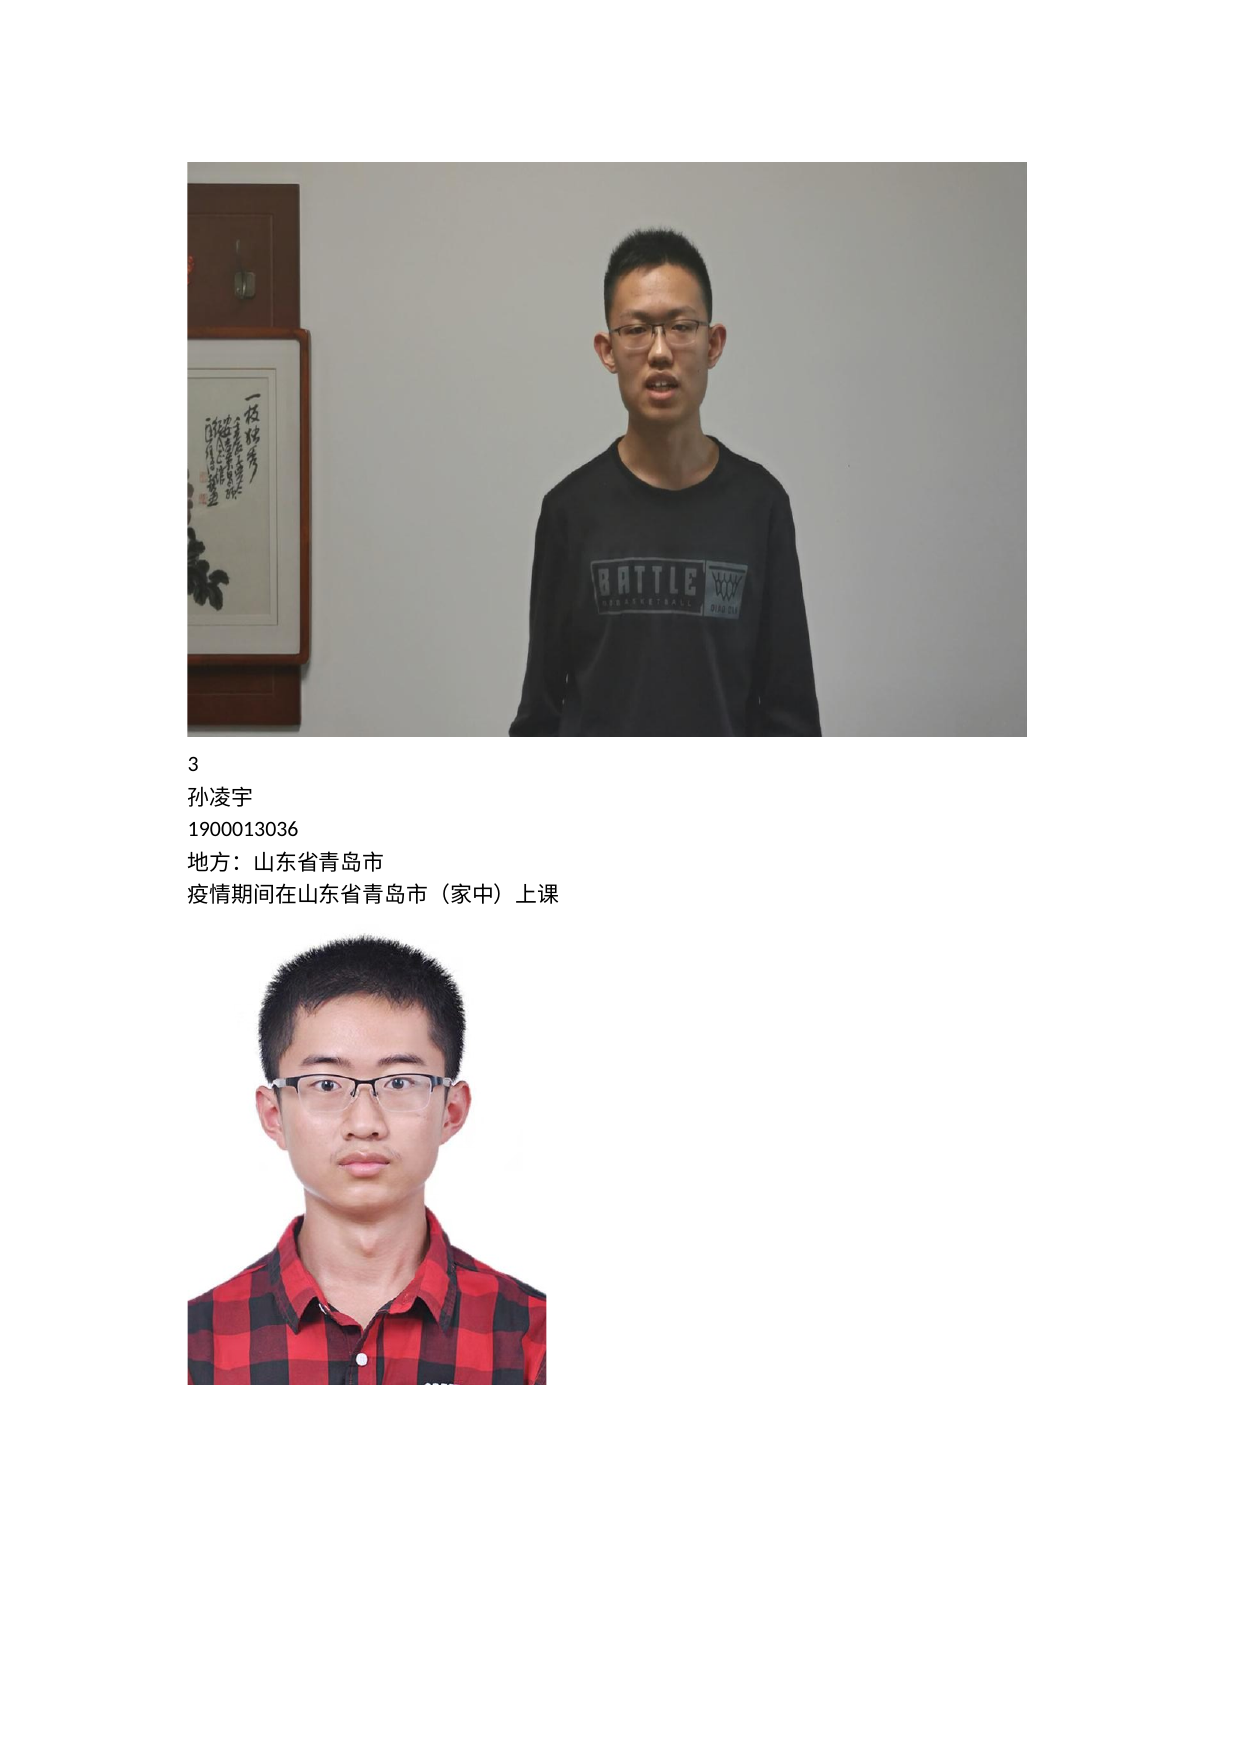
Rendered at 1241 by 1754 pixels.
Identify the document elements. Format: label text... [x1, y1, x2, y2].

text 地方：山东省青岛市 [187, 844, 1053, 877]
text 3 [187, 747, 1053, 779]
picture [187, 162, 1027, 737]
text 孙凌宇 [187, 779, 1053, 812]
picture [187, 909, 547, 1385]
text 疫情期间在山东省青岛市（家中）上课 [187, 877, 1053, 909]
text 1900013036 [187, 812, 1053, 844]
